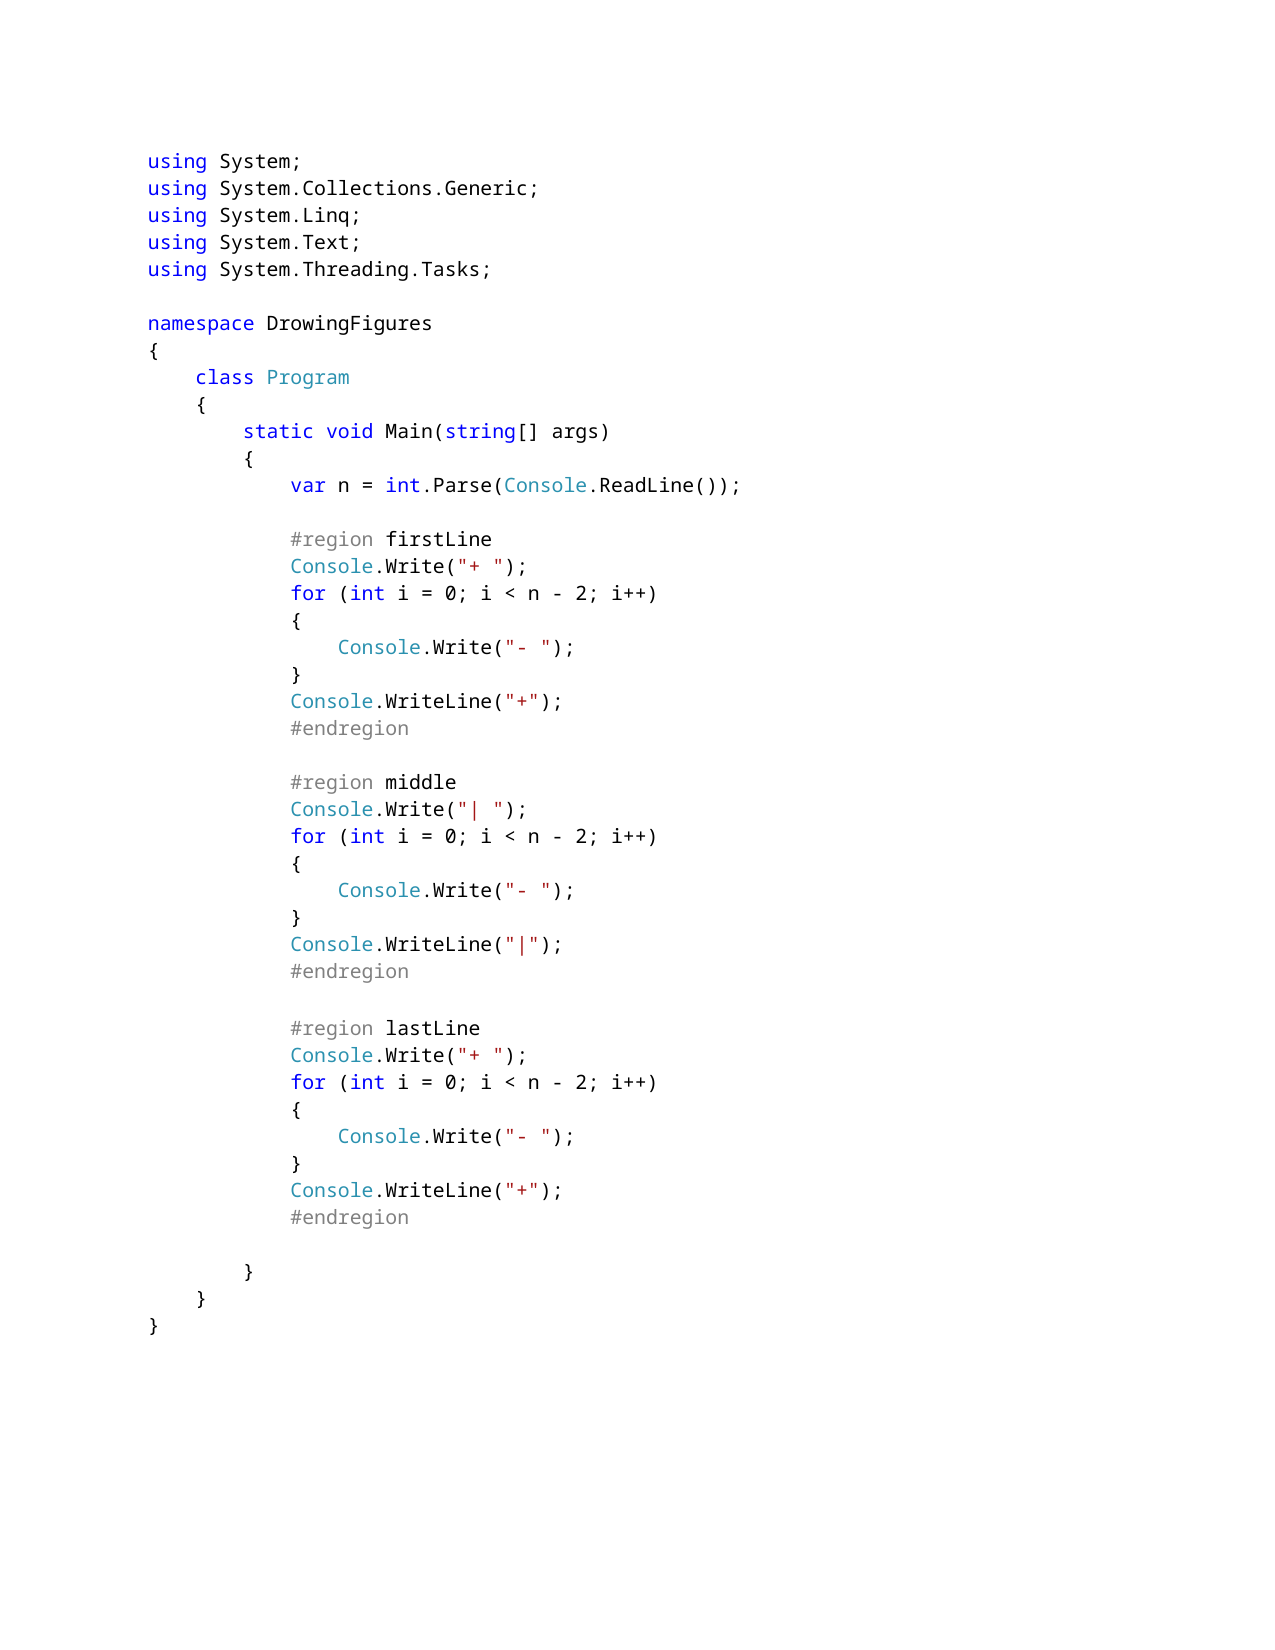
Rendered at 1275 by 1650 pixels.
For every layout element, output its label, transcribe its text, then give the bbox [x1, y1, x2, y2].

text using System.Threading.Tasks; [148, 256, 1127, 282]
text { [148, 1095, 1127, 1122]
text using System.Collections.Generic; [148, 174, 1127, 202]
text { [148, 606, 1127, 633]
text Console.WriteLine("+"); [148, 1176, 1127, 1203]
text #endregion [148, 1203, 1127, 1230]
text Console.Write("- "); [148, 876, 1127, 903]
text { [148, 336, 1127, 363]
text for (int i = 0; i < n - 2; i++) [148, 822, 1127, 849]
text Console.Write("- "); [148, 633, 1127, 660]
text for (int i = 0; i < n - 2; i++) [148, 1068, 1127, 1095]
text { [148, 390, 1127, 417]
text Console.Write("- "); [148, 1122, 1127, 1149]
text Console.WriteLine("+"); [148, 687, 1127, 714]
text #region middle [148, 768, 1127, 795]
text var n = int.Parse(Console.ReadLine()); [148, 471, 1127, 498]
text namespace DrowingFigures [148, 309, 1127, 336]
text Console.Write("| "); [148, 795, 1127, 822]
text #endregion [148, 714, 1127, 741]
text Console.Write("+ "); [148, 552, 1127, 579]
text static void Main(string[] args) [148, 417, 1127, 444]
text Console.WriteLine("|"); [148, 930, 1127, 957]
text { [148, 444, 1127, 471]
text } [148, 1311, 1127, 1338]
text using System.Text; [148, 228, 1127, 256]
text } [148, 903, 1127, 930]
text } [148, 1149, 1127, 1176]
text class Program [148, 363, 1127, 390]
text } [148, 1284, 1127, 1311]
text using System.Linq; [148, 202, 1127, 228]
text Console.Write("+ "); [148, 1041, 1127, 1068]
text #region firstLine [148, 525, 1127, 552]
text } [148, 1257, 1127, 1284]
text #endregion [148, 957, 1127, 984]
text for (int i = 0; i < n - 2; i++) [148, 579, 1127, 606]
text #region lastLine [148, 1014, 1127, 1041]
text { [148, 849, 1127, 876]
text using System; [148, 148, 1127, 174]
text } [148, 660, 1127, 687]
